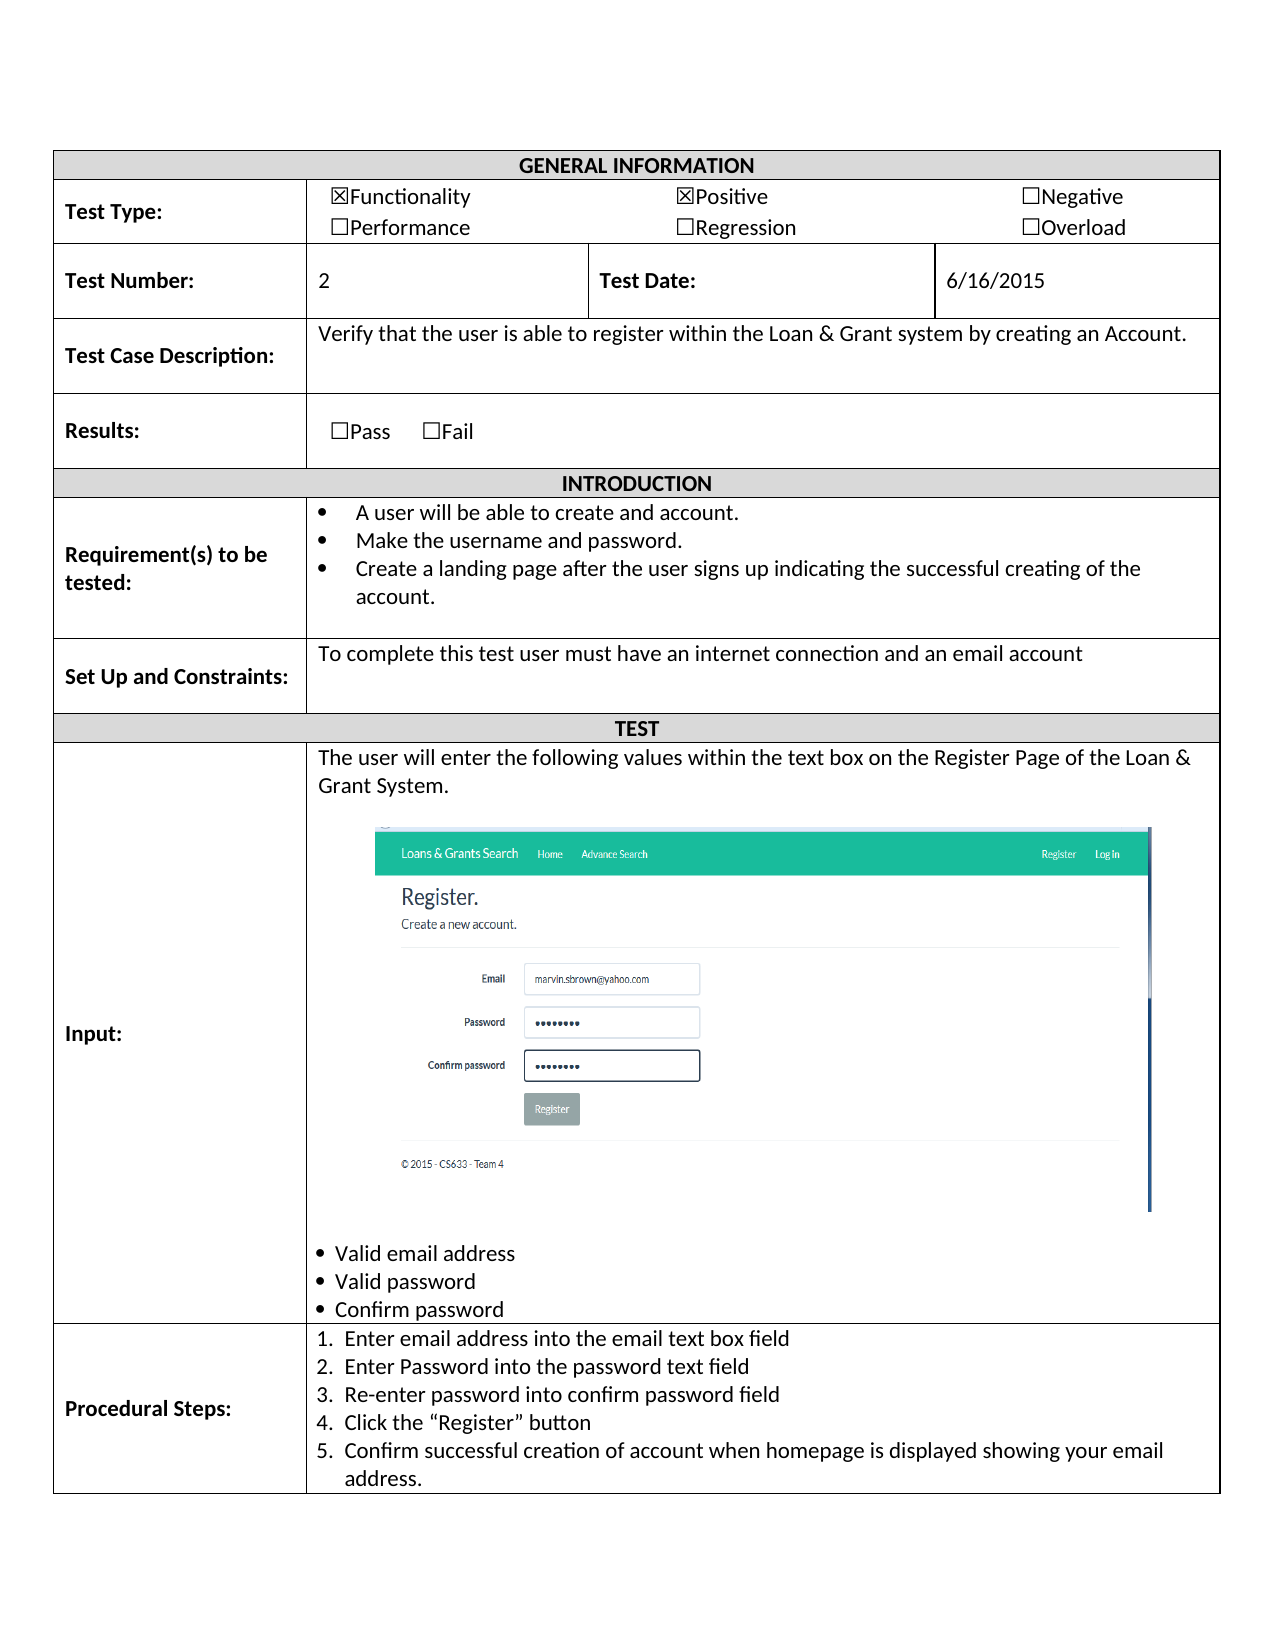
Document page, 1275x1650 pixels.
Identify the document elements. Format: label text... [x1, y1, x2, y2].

table_cell Test Date: [589, 244, 934, 318]
table_cell Test Number: [54, 244, 306, 318]
table_cell [307, 180, 1219, 243]
table_cell TEST [54, 714, 1219, 742]
table_cell Test Case Description: [54, 319, 306, 393]
table_cell Requirement(s) to be tested: [54, 498, 306, 638]
table_cell Results: [54, 394, 306, 468]
table_cell 6/16/2015 [936, 244, 1219, 318]
table_cell Verify that the user is able to register within the Loan & Grant system by creating an Account. [307, 319, 1219, 393]
picture [375, 827, 1152, 1212]
table_cell A user will be able to create and account. Make the username and password. Create a landing page after the user signs up indicating the successful creating of the account. [307, 498, 1219, 638]
table_cell 2 [307, 244, 588, 318]
table_cell Procedural Steps: [54, 1324, 306, 1492]
table_cell [307, 394, 1219, 468]
table_cell INTRODUCTION [54, 469, 1219, 497]
table_header GENERAL INFORMATION [54, 151, 1219, 179]
table_cell The user will enter the following values within the text box on the Register Page of the Loan & Grant System. Valid email address Valid password Confirm password [307, 743, 1219, 1323]
table_cell Enter email address into the email text box field Enter Password into the password text field Re-enter password into confirm password field Click the “Register” button Confirm successful creation of account when homepage is displayed showing your email address. [307, 1324, 1219, 1492]
table_cell Input: [54, 743, 306, 1323]
table_cell To complete this test user must have an internet connection and an email account [307, 639, 1219, 713]
table_cell Test Type: [54, 180, 306, 243]
table_cell Set Up and Constraints: [54, 639, 306, 713]
